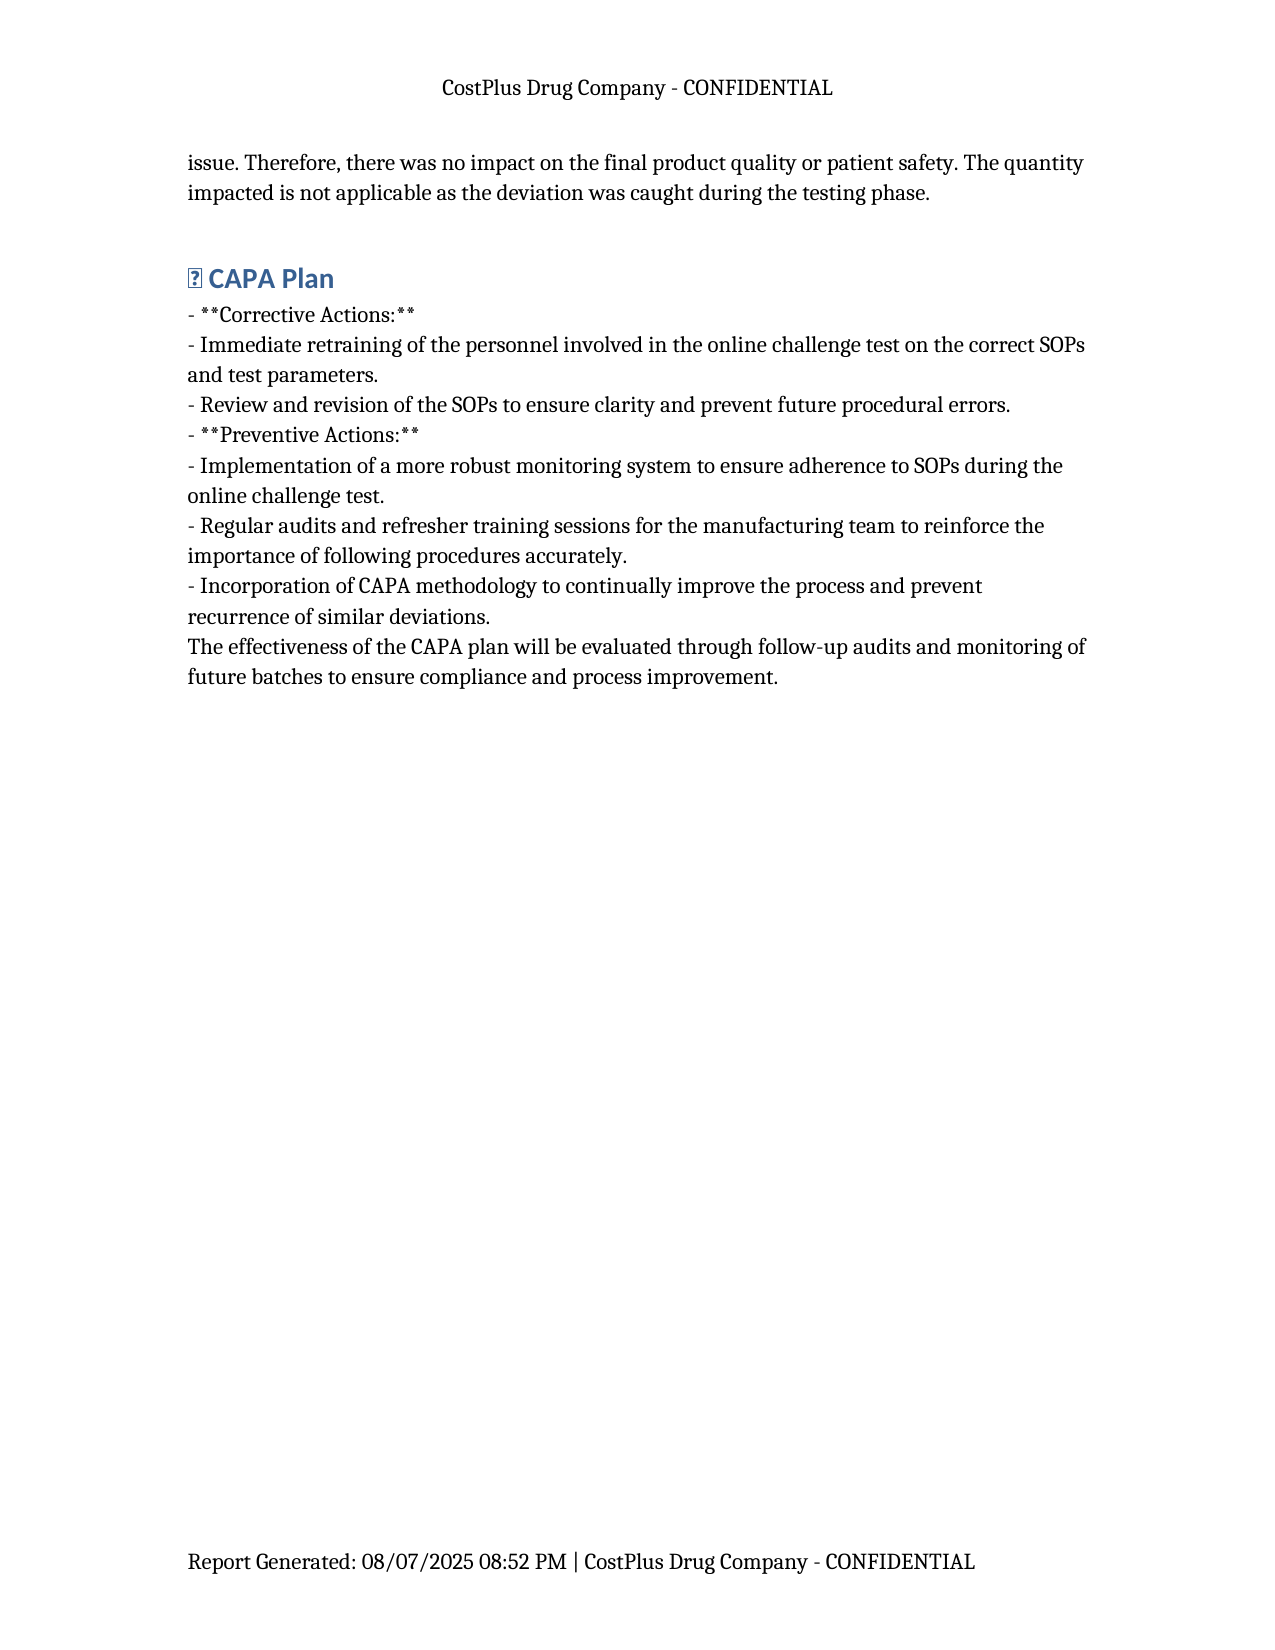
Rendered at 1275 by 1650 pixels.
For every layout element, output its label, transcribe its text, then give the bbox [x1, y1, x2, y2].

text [187, 150, 1087, 207]
subtitle 🔧 CAPA Plan [187, 260, 1087, 296]
text - **Corrective Actions:** - Immediate retraining of the personnel involved in the online challenge test on the correct SOPs and test parameters. - Review and revision of the SOPs to ensure clarity and prevent future procedural errors. - **Preventive Actions:** - Implementation of a more robust monitoring system to ensure adherence to SOPs during the online challenge test. - Regular audits and refresher training sessions for the manufacturing team to reinforce the importance of following procedures accurately. - Incorporation of CAPA methodology to continually improve the process and prevent recurrence of similar deviations. The effectiveness of the CAPA plan will be evaluated through follow-up audits and monitoring of future batches to ensure compliance and process improvement. [187, 301, 1087, 690]
